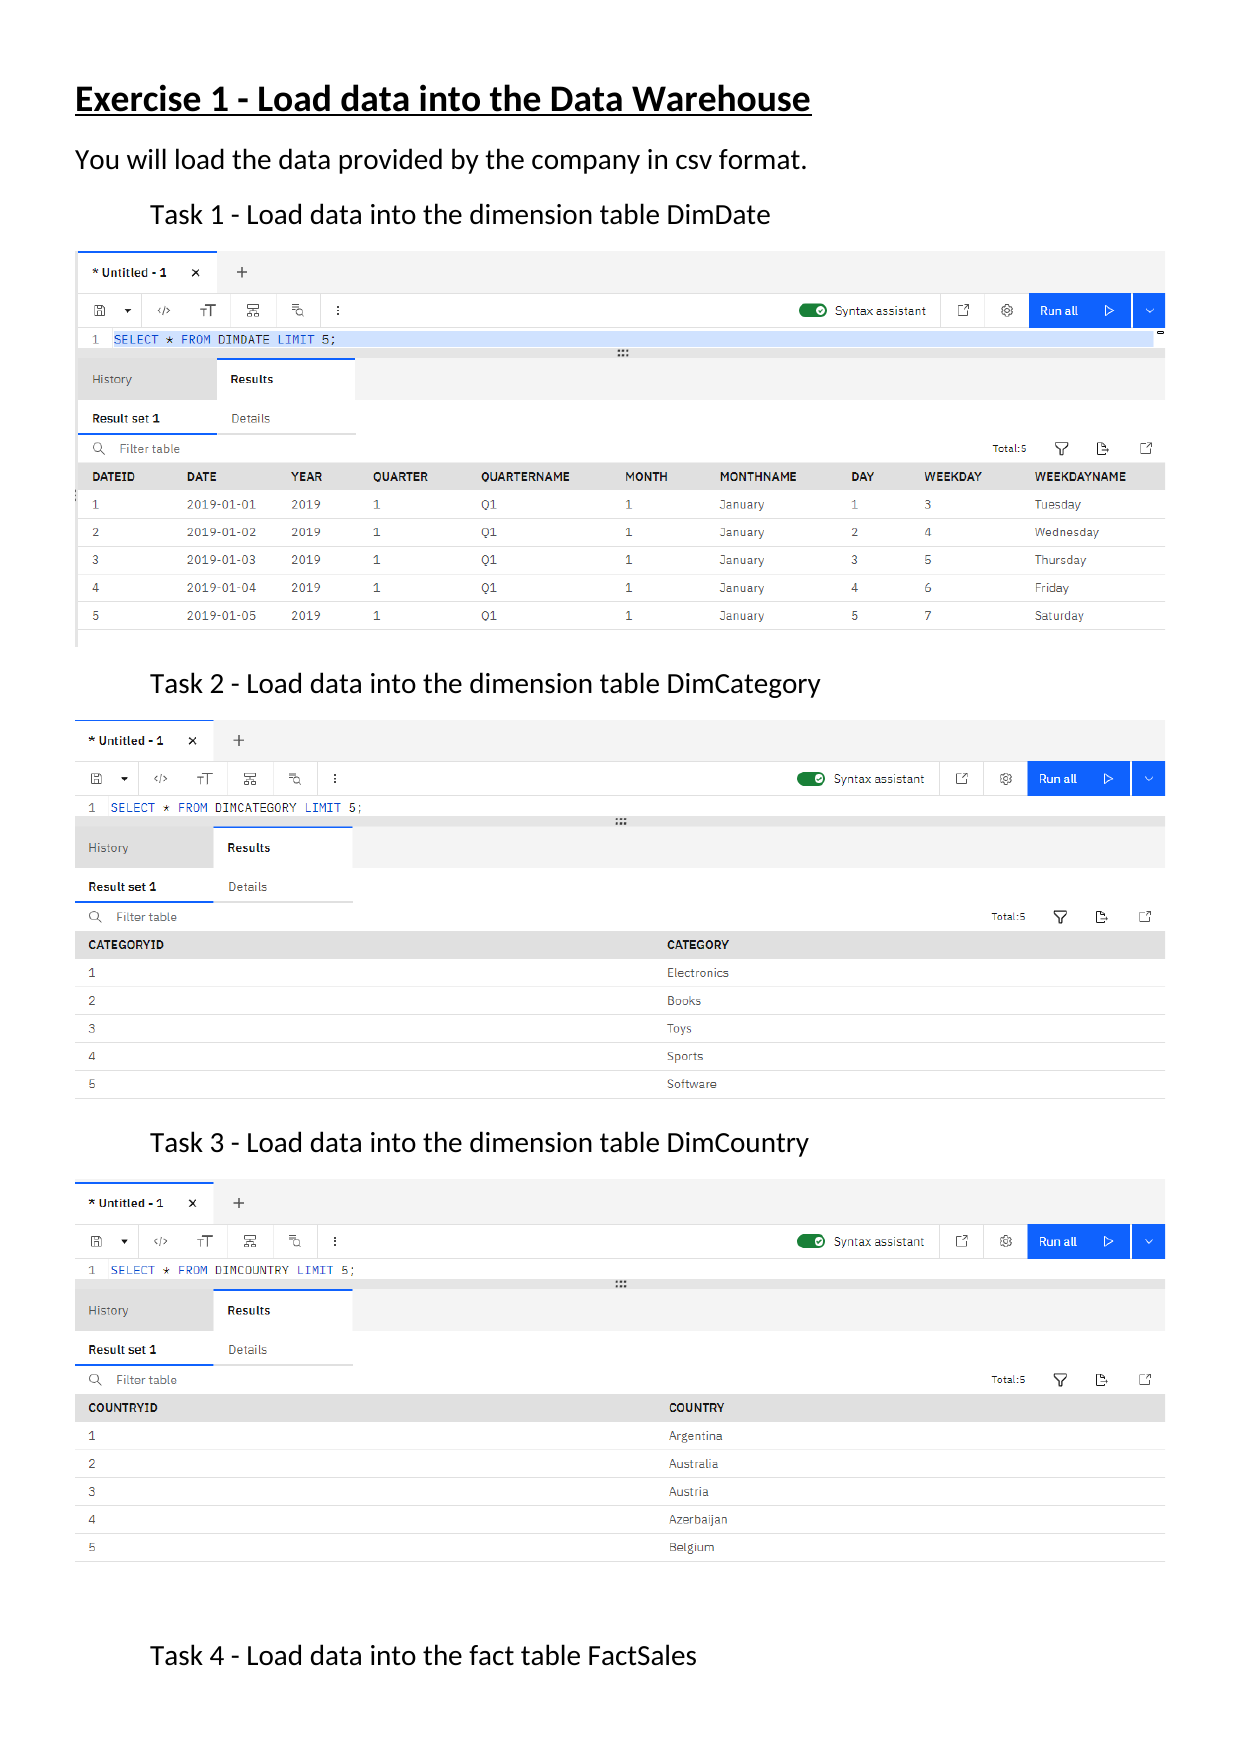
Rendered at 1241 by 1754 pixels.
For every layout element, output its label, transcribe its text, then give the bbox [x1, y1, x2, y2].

picture [75, 720, 1166, 1106]
text Task 2 - Load data into the dimension table DimCategory [75, 665, 1165, 701]
picture [75, 1179, 1166, 1571]
text Task 1 - Load data into the dimension table DimDate [75, 196, 1165, 232]
text Task 3 - Load data into the dimension table DimCountry [75, 1124, 1165, 1160]
picture [75, 251, 1166, 647]
text Task 4 - Load data into the fact table FactSales [75, 1637, 1165, 1672]
text You will load the data provided by the company in csv format. [75, 141, 1165, 177]
text Exercise 1 - Load data into the Data Warehouse [75, 75, 1165, 121]
